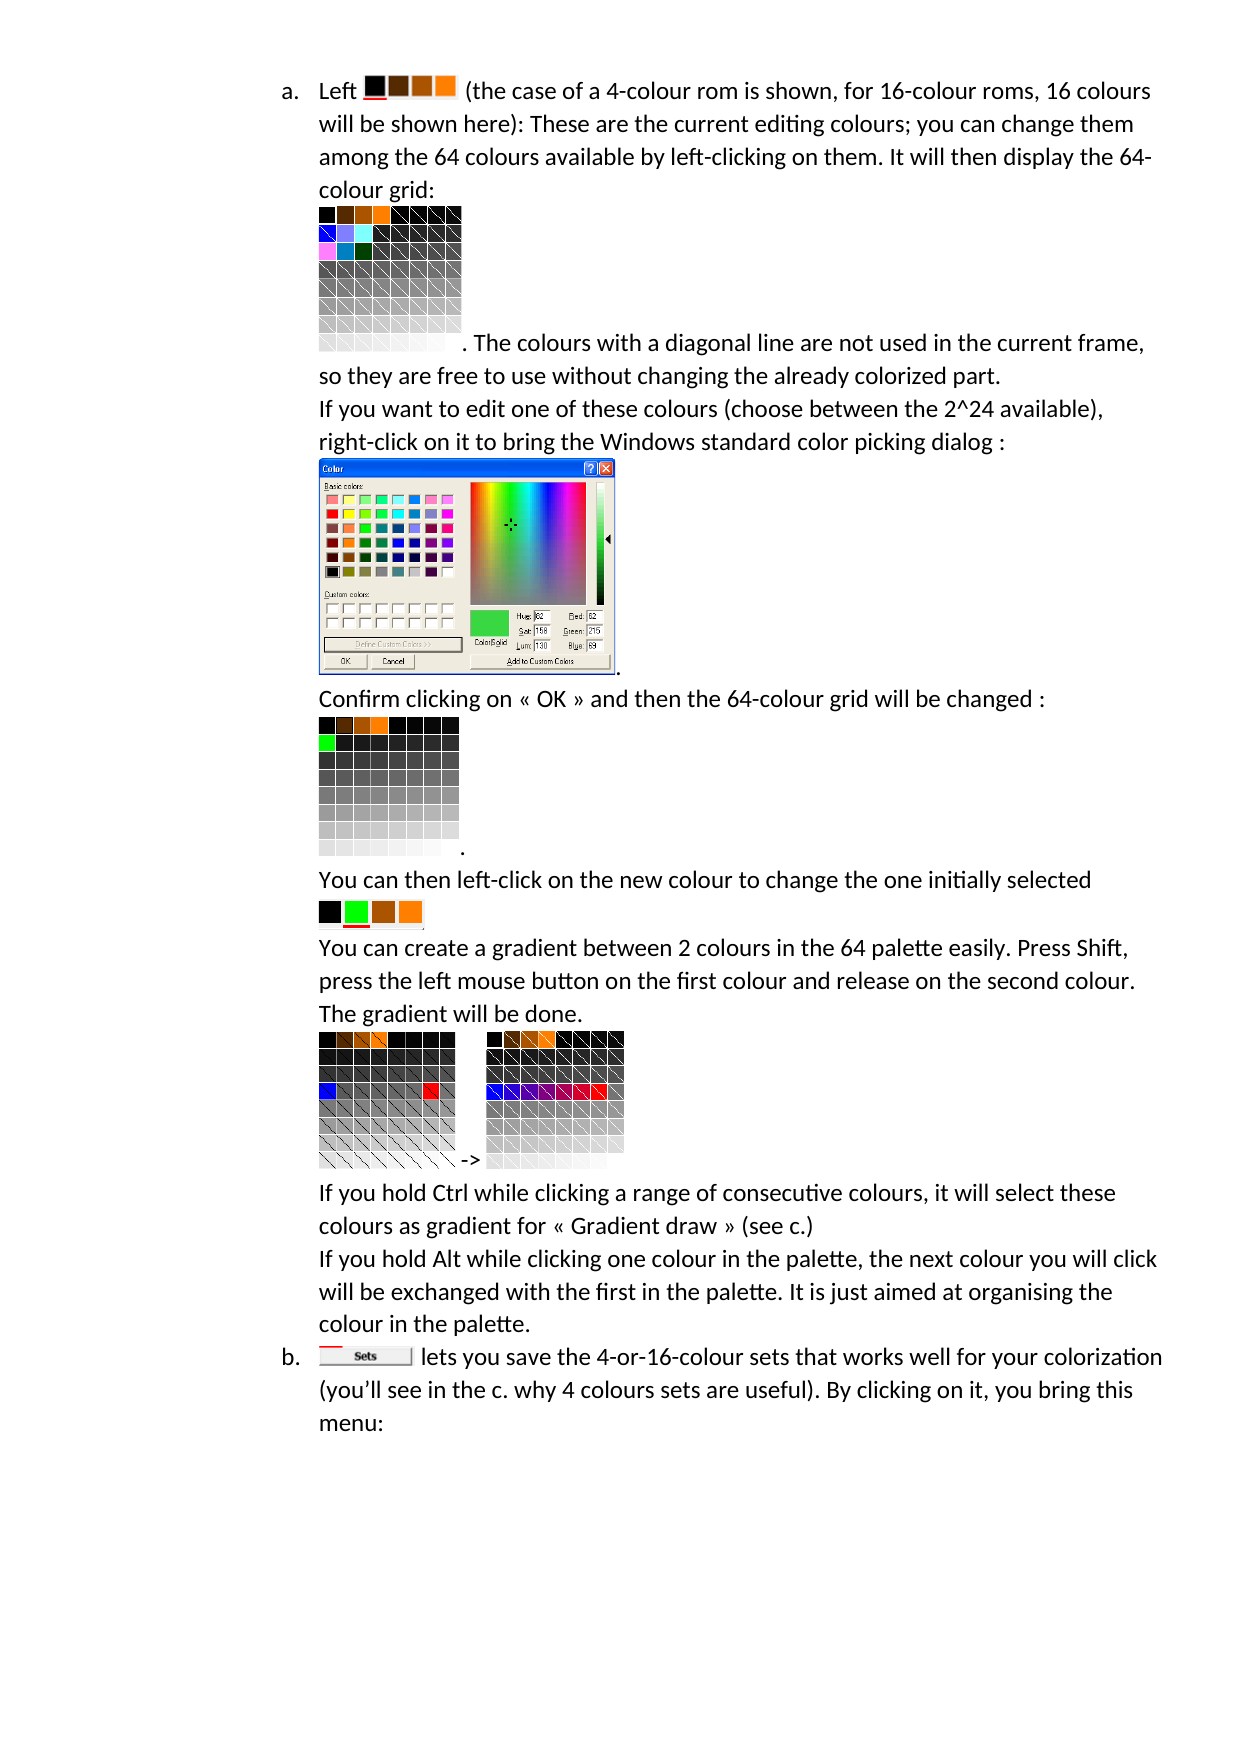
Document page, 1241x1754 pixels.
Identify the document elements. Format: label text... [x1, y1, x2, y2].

picture [362, 75, 459, 100]
picture [318, 1346, 415, 1366]
list Left (the case of a 4-colour rom is shown, for 16-colour roms, 16 colours will be shown here): These are the current editing colours; you can change them among the 64 colours available by left-clicking on them. It will then display the 64-colour grid: . The colours with a diagonal line are not used in the current frame, so they are free to use without changing the already colorized part. If you want to edit one of these colours (choose between the 2^24 available), right-click on it to bring the Windows standard color picking dialog : . Confirm clicking on « OK » and then the 64-colour grid will be changed : . You can then left-click on the new colour to change the one initially selected You can create a gradient between 2 colours in the 64 palette easily. Press Shift, press the left mouse button on the first colour and release on the second colour. The gradient will be done. -> If you hold Ctrl while clicking a range of consecutive colours, it will select these colours as gradient for « Gradient draw » (see c.) If you hold Alt while clicking one colour in the palette, the next colour you will click will be exchanged with the first in the palette. It is just aimed at organising the colour in the palette. [281, 75, 1165, 1339]
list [281, 1341, 1165, 1438]
picture [318, 1032, 456, 1169]
picture [486, 1031, 624, 1169]
picture [318, 716, 460, 856]
picture [318, 206, 462, 352]
picture [318, 897, 425, 930]
picture [318, 458, 615, 675]
